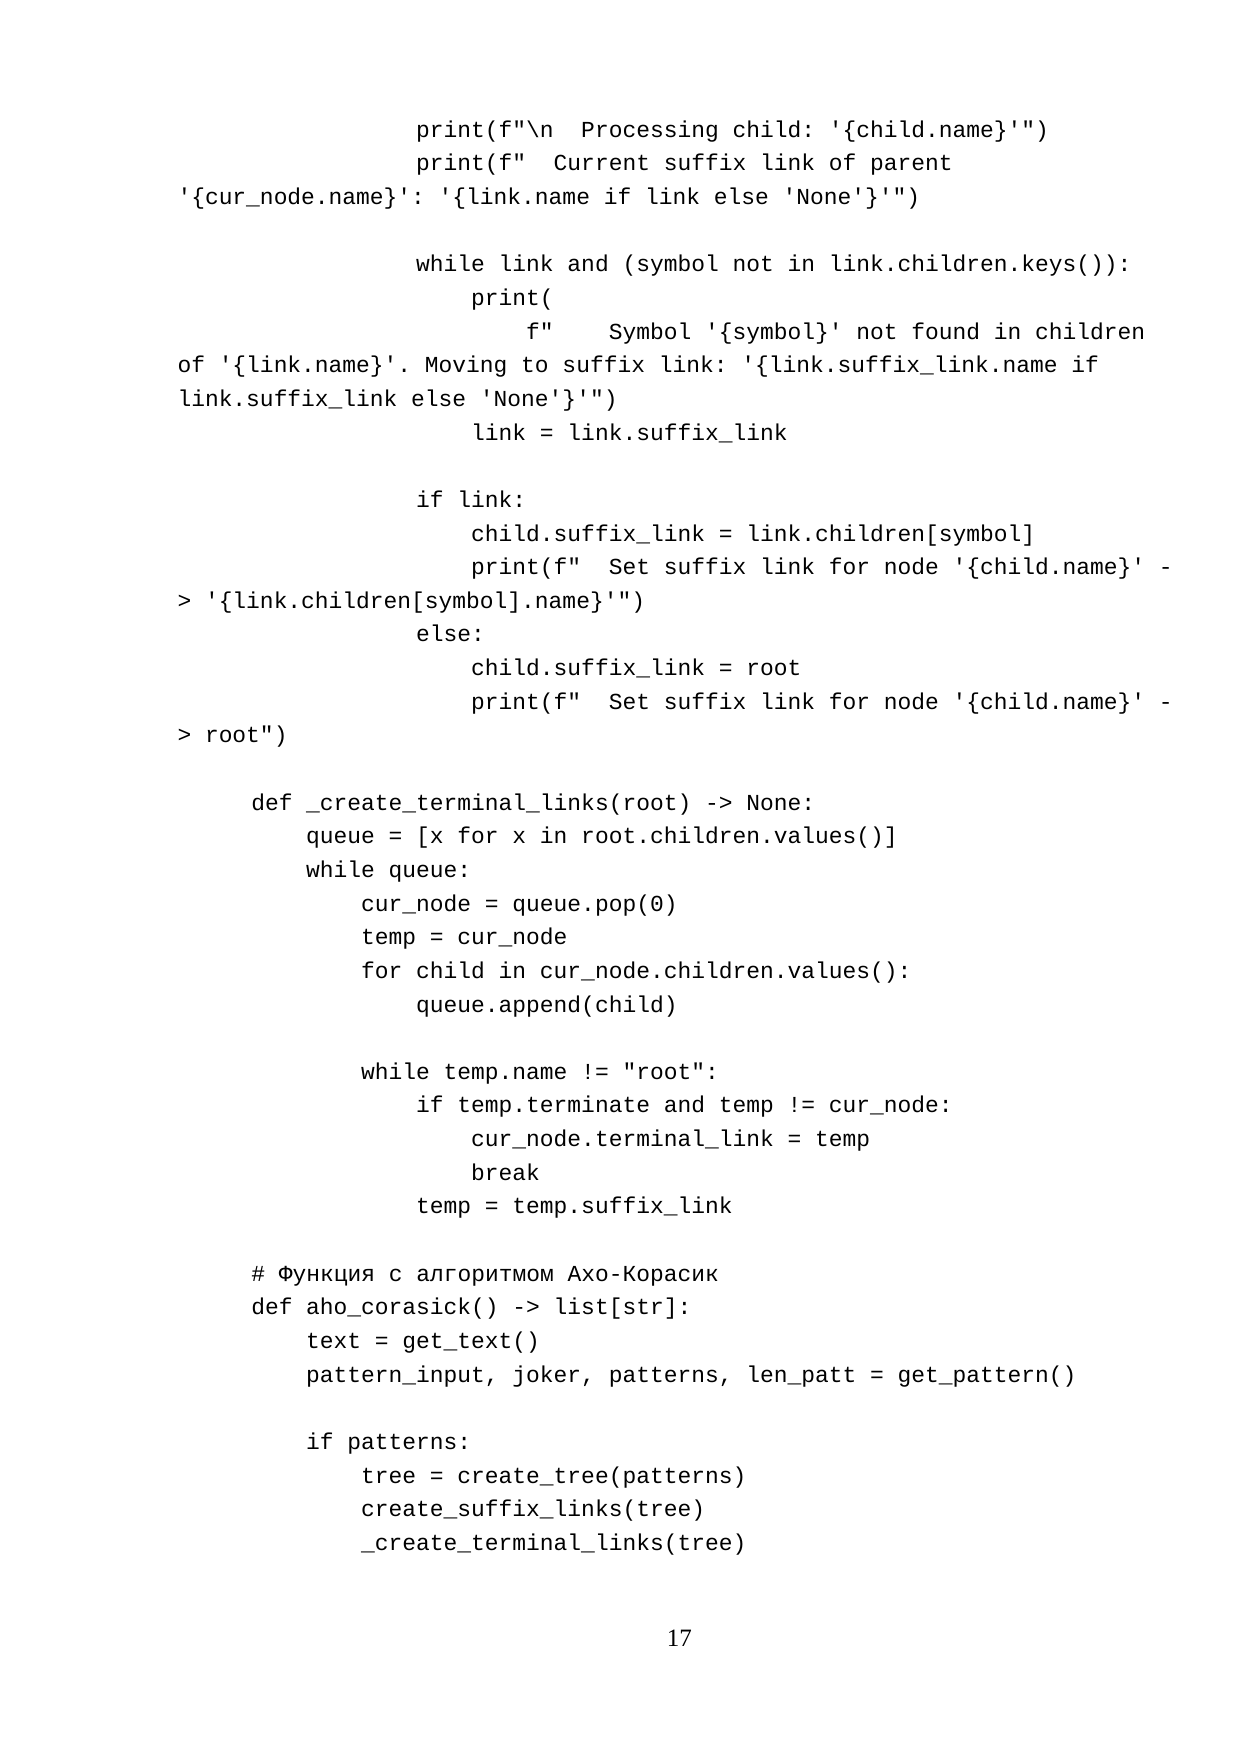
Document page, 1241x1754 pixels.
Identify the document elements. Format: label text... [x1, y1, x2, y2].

text _create_terminal_links(tree) [177, 1531, 1181, 1557]
text tree = create_tree(patterns) [177, 1464, 1181, 1490]
text print(f" Set suffix link for node '{child.name}' -> root") [177, 690, 1181, 750]
text while queue: [177, 858, 1181, 884]
text print(f"\n Processing child: '{child.name}'") [177, 118, 1181, 144]
text while temp.name != "root": [177, 1060, 1181, 1086]
text while link and (symbol not in link.children.keys()): [177, 253, 1181, 279]
text if patterns: [177, 1430, 1181, 1456]
text f" Symbol '{symbol}' not found in children of '{link.name}'. Moving to suffix link: '{link.suffix_link.name if link.suffix_link else 'None'}'") [177, 320, 1181, 413]
text create_suffix_links(tree) [177, 1498, 1181, 1523]
text else: [177, 623, 1181, 649]
text def _create_terminal_links(root) -> None: [177, 791, 1181, 817]
text for child in cur_node.children.values(): [177, 959, 1181, 985]
text child.suffix_link = root [177, 656, 1181, 682]
text link = link.suffix_link [177, 421, 1181, 447]
text print( [177, 286, 1181, 312]
text def aho_corasick() -> list[str]: [177, 1296, 1181, 1322]
text text = get_text() [177, 1329, 1181, 1355]
text if temp.terminate and temp != cur_node: [177, 1094, 1181, 1120]
text temp = cur_node [177, 926, 1181, 952]
text print(f" Current suffix link of parent '{cur_node.name}': '{link.name if link else 'None'}'") [177, 152, 1181, 211]
text pattern_input, joker, patterns, len_patt = get_pattern() [177, 1363, 1181, 1389]
text if link: [177, 488, 1181, 514]
text break [177, 1161, 1181, 1187]
text cur_node = queue.pop(0) [177, 892, 1181, 918]
text print(f" Set suffix link for node '{child.name}' -> '{link.children[symbol].name}'") [177, 556, 1181, 615]
text cur_node.terminal_link = temp [177, 1127, 1181, 1153]
text temp = temp.suffix_link [177, 1195, 1181, 1221]
text child.suffix_link = link.children[symbol] [177, 522, 1181, 548]
text # Функция с алгоритмом Ахо-Корасик [177, 1262, 1181, 1288]
text queue = [x for x in root.children.values()] [177, 825, 1181, 851]
text queue.append(child) [177, 993, 1181, 1019]
